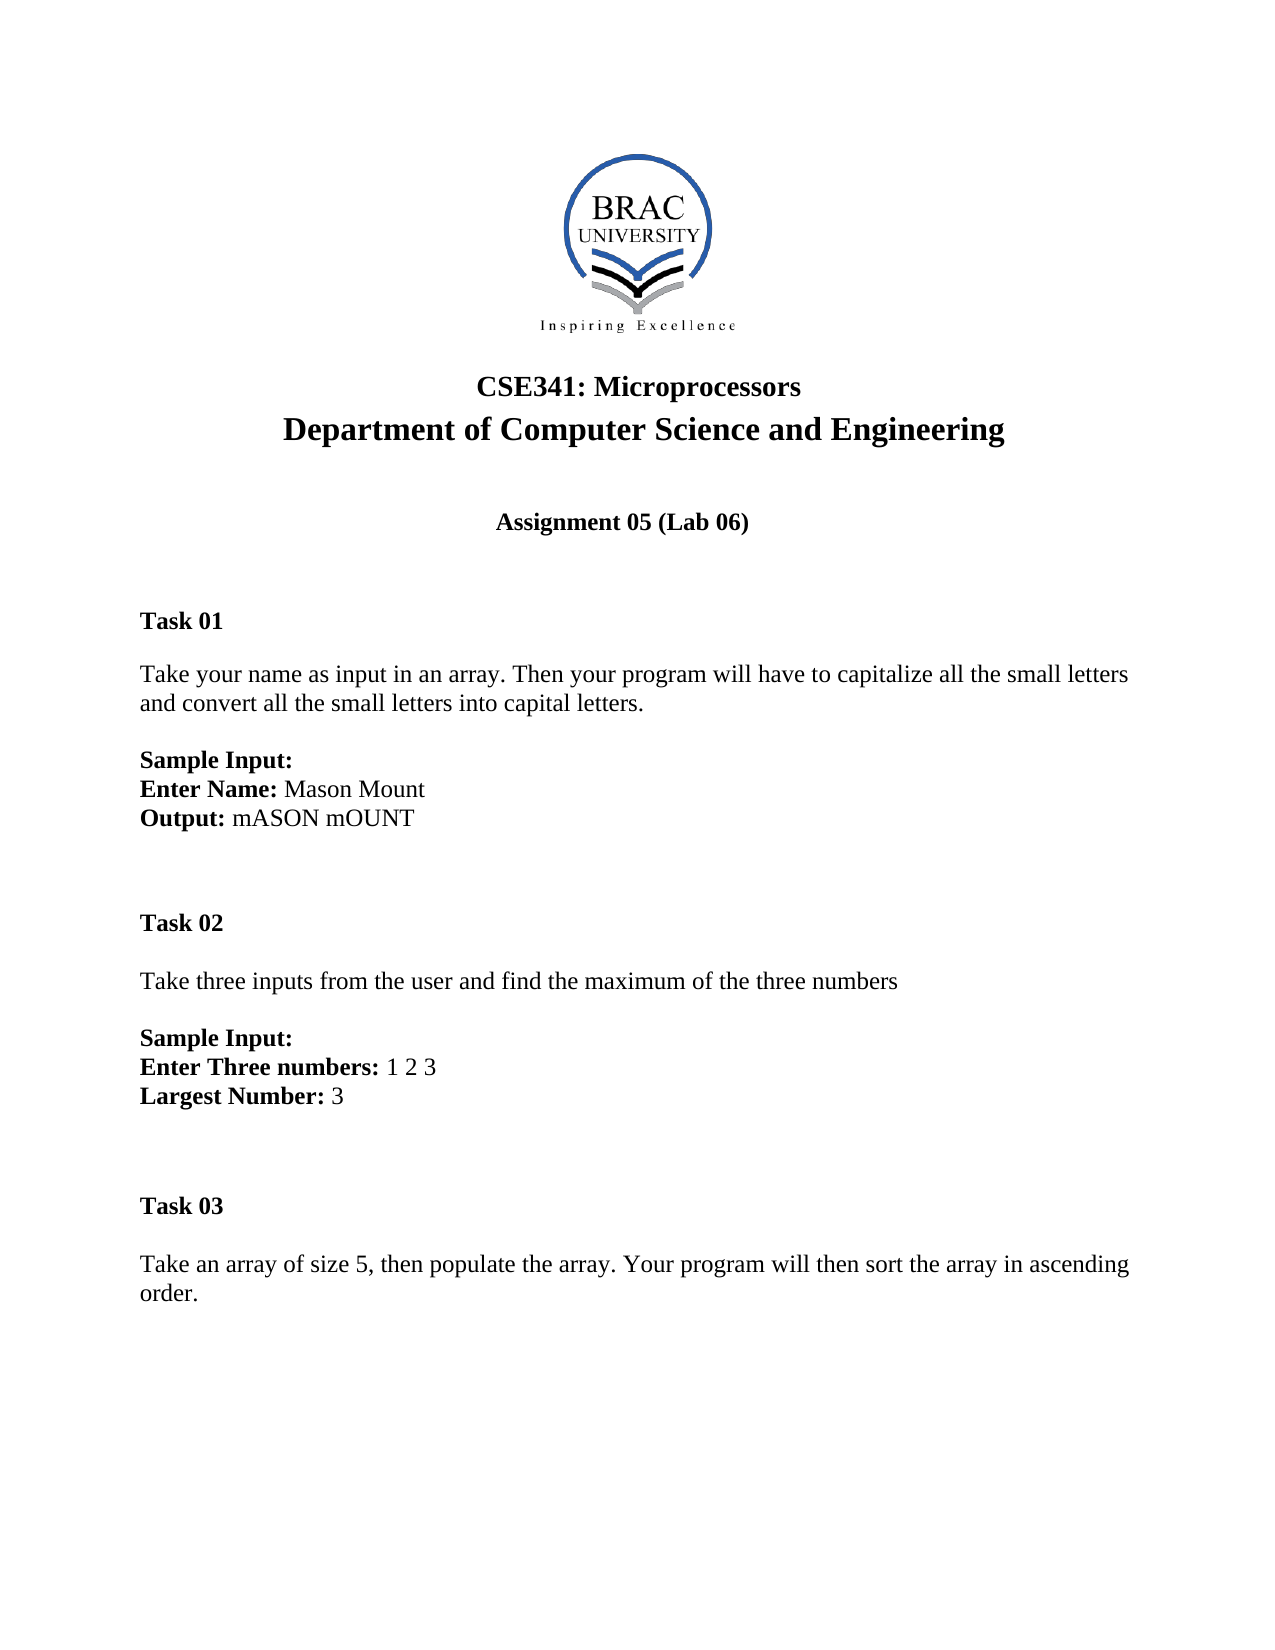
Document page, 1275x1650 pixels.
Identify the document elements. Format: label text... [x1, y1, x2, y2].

text Enter Name: Mason Mount [139, 774, 1137, 803]
text Take three inputs from the user and find the maximum of the three numbers [139, 966, 1137, 995]
text Take an array of size 5, then populate the array. Your program will then sort the array in ascending order. [139, 1249, 1137, 1306]
text Assignment 05 (Lab 06) [471, 507, 1137, 534]
text Enter Three numbers: 1 2 3 [139, 1052, 1137, 1081]
text Take your name as input in an array. Then your program will have to capitalize all the small letters and convert all the small letters into capital letters. [139, 659, 1137, 717]
picture [540, 154, 735, 333]
text Sample Input: [139, 745, 1137, 774]
text Task 03 [139, 1191, 1137, 1220]
text Sample Input: [139, 1023, 1137, 1052]
text Task 02 [139, 908, 1137, 937]
text CSE341: Microprocessors [139, 379, 1137, 400]
text Department of Computer Science and Engineering [150, 401, 1137, 449]
text Largest Number: 3 [139, 1081, 1137, 1134]
text Task 01 [139, 582, 1137, 635]
text Output: mASON mOUNT [139, 803, 1137, 832]
